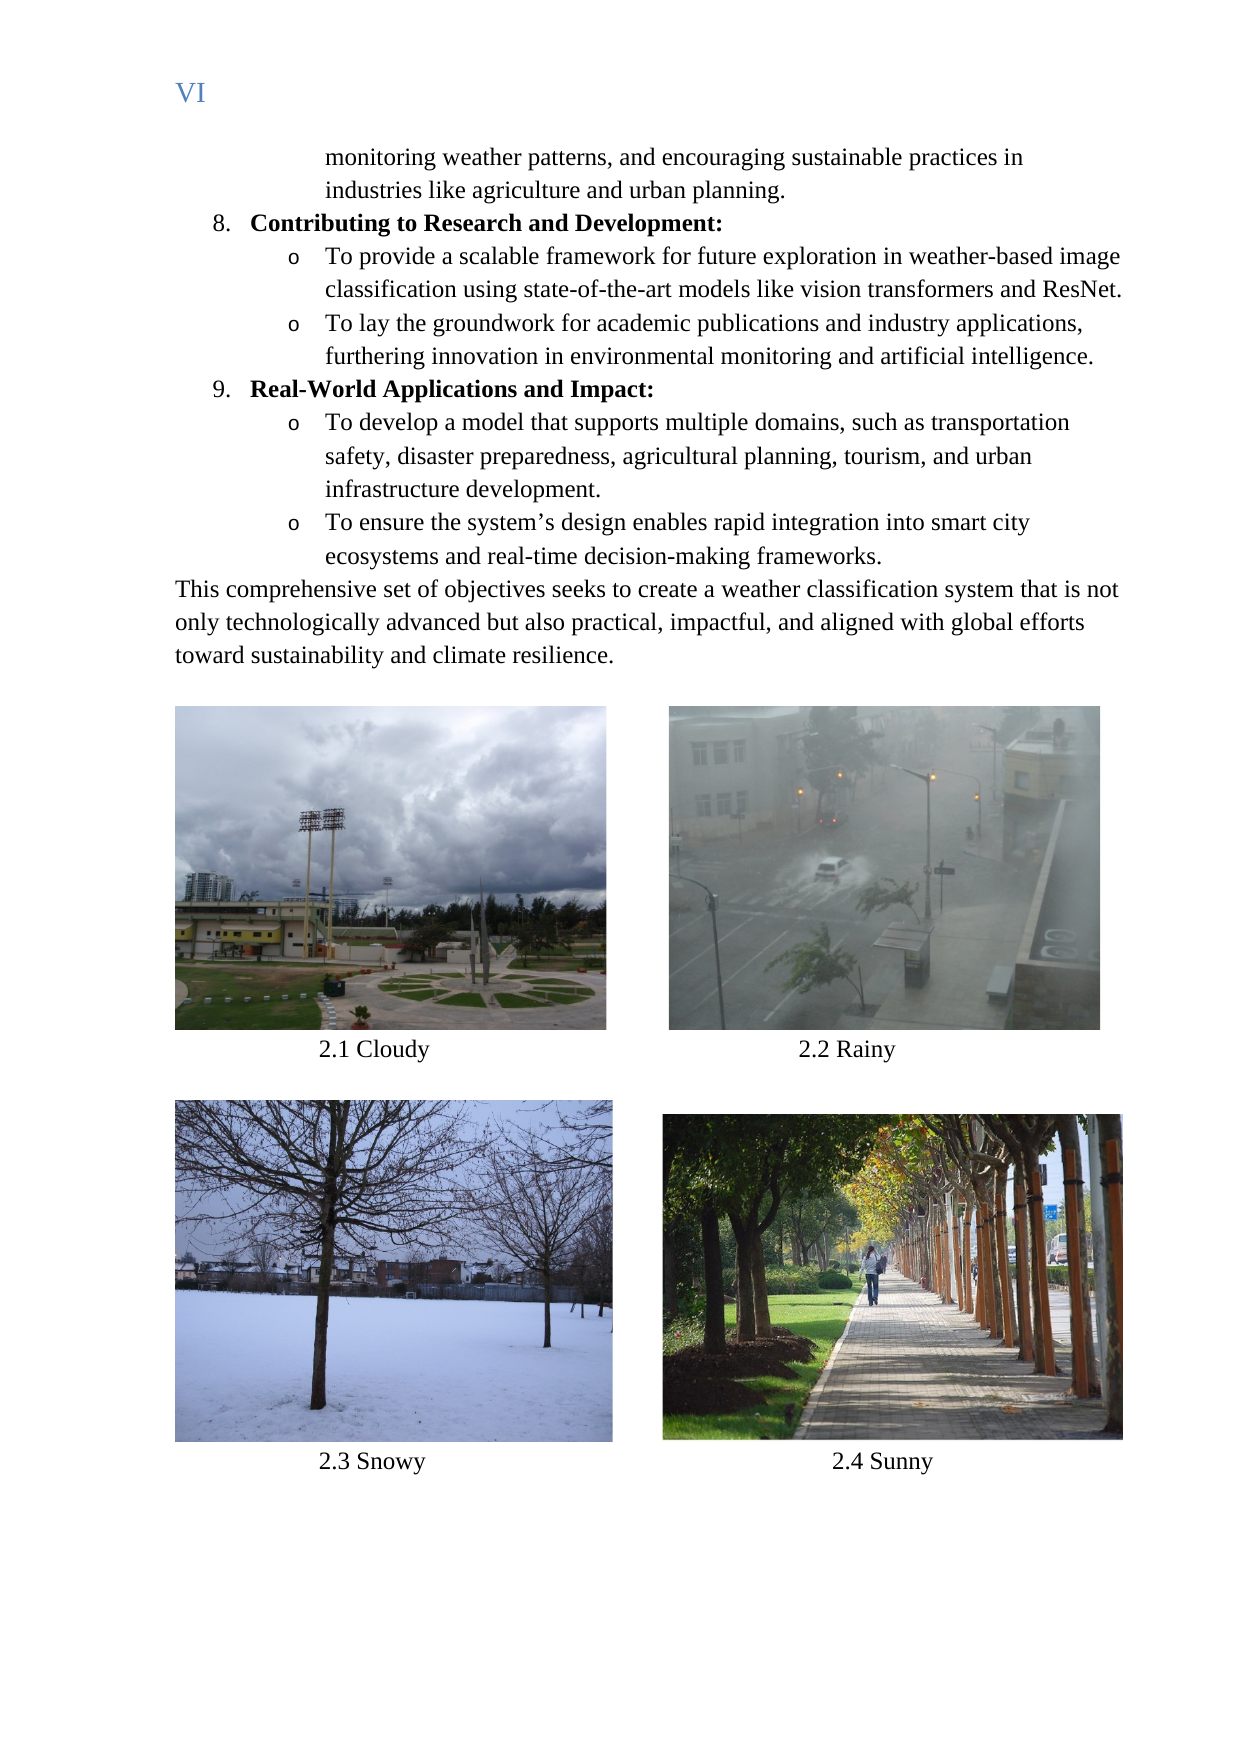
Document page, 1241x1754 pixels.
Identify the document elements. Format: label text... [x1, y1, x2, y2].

list To lay the groundwork for academic publications and industry applications, furthering innovation in environmental monitoring and artificial intelligence. [287, 308, 1126, 370]
text 2.3 Snowy 2.4 Sunny [175, 1446, 1126, 1474]
text 2.1 Cloudy 2.2 Rainy [175, 1034, 1126, 1063]
text This comprehensive set of objectives seeks to create a weather classification system that is not only technologically advanced but also practical, impactful, and aligned with global efforts toward sustainability and climate resilience. [175, 574, 1126, 669]
picture [175, 1100, 613, 1442]
list To develop a model that supports multiple domains, such as transportation safety, disaster preparedness, agricultural planning, tourism, and urban infrastructure development. [287, 407, 1126, 503]
picture [662, 1114, 1123, 1442]
text monitoring weather patterns, and encouraging sustainable practices in industries like agriculture and urban planning. [325, 142, 1126, 203]
list Contributing to Research and Development: [212, 208, 1126, 236]
picture [175, 706, 607, 1030]
list To provide a scalable framework for future exploration in weather-based image classification using state-of-the-art models like vision transformers and ResNet. [287, 241, 1126, 303]
list To ensure the system’s design enables rapid integration into smart city ecosystems and real-time decision-making frameworks. [287, 507, 1126, 570]
picture [668, 706, 1101, 1030]
list Real-World Applications and Impact: [212, 374, 1126, 403]
